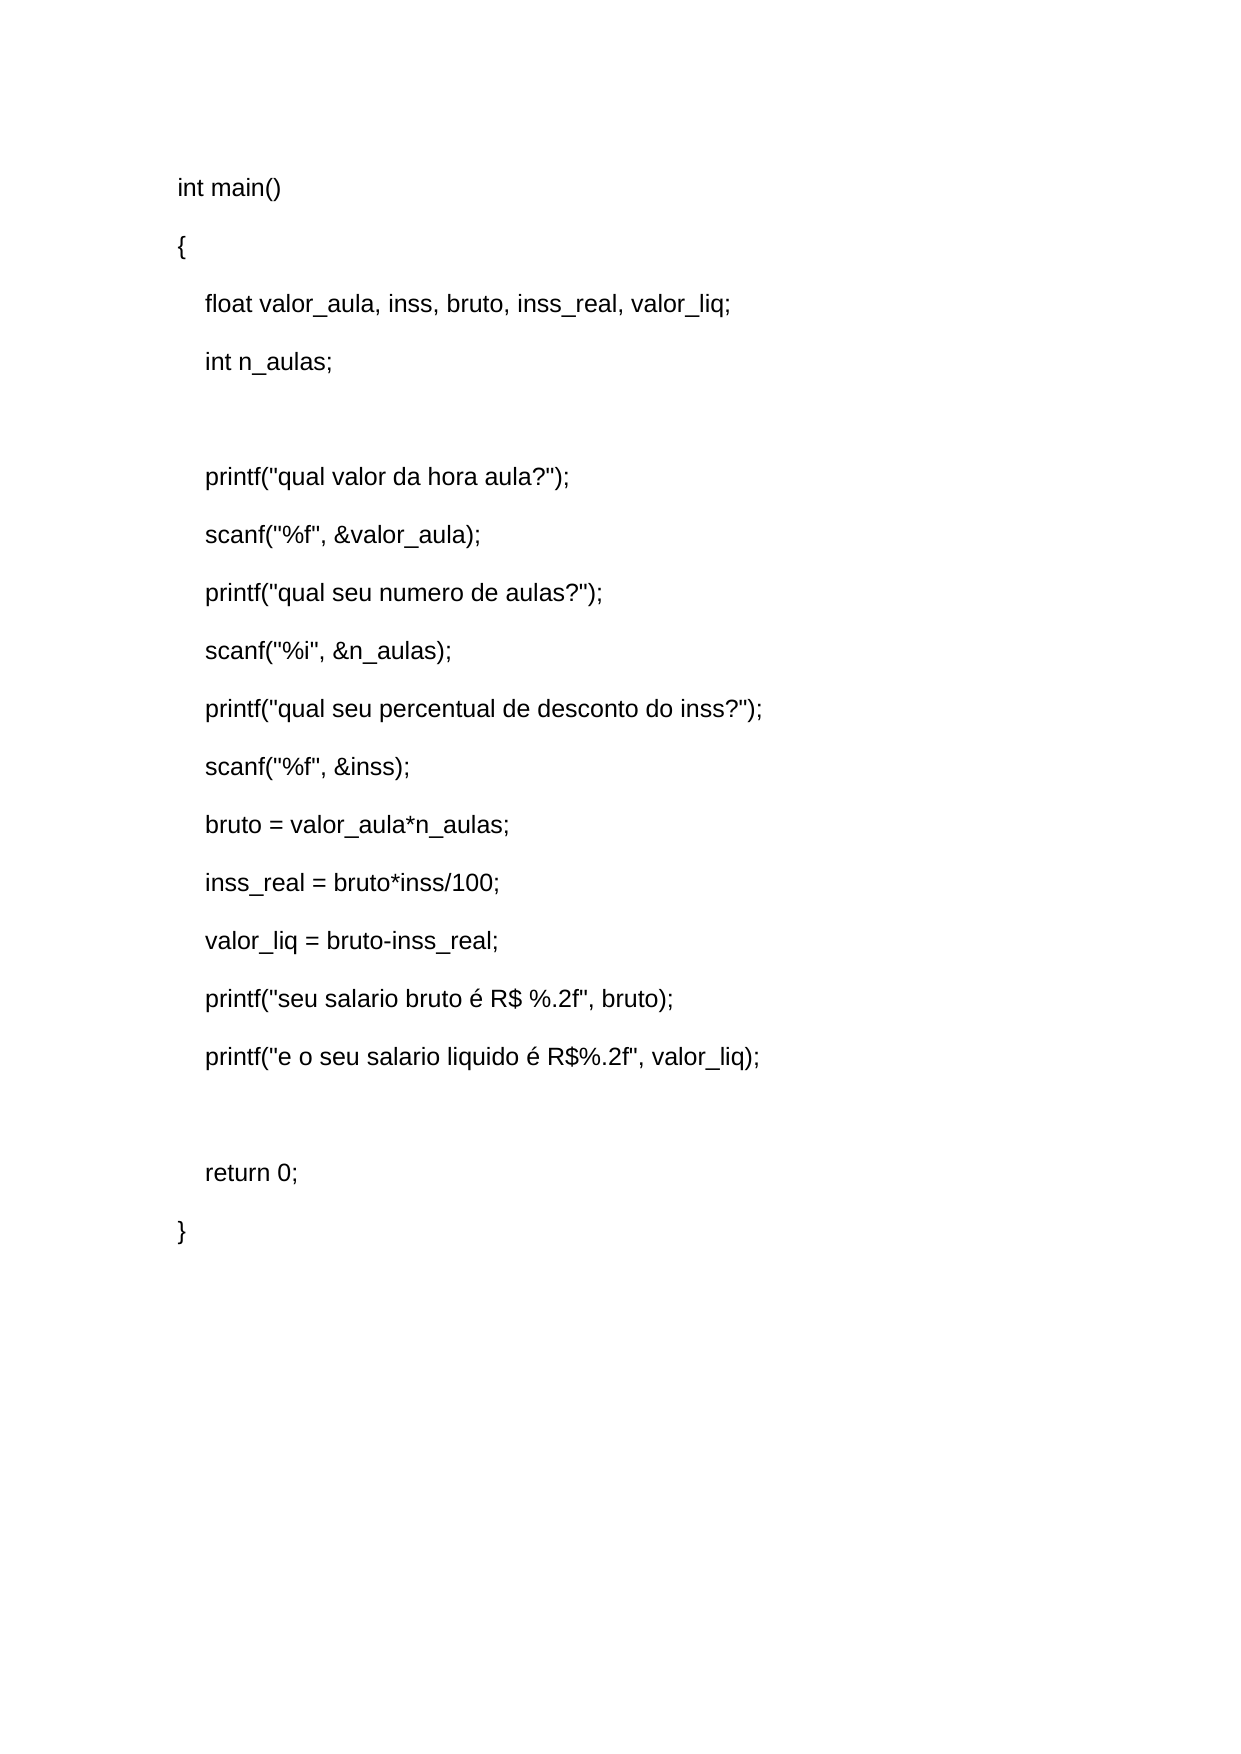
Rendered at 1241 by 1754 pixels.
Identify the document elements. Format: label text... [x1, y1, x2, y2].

text printf("seu salario bruto é R$ %.2f", bruto); [177, 984, 1063, 1013]
text scanf("%f", &valor_aula); [177, 520, 1063, 549]
text inss_real = bruto*inss/100; [177, 868, 1063, 897]
text int main() [177, 173, 1063, 201]
text scanf("%f", &inss); [177, 752, 1063, 781]
text valor_liq = bruto-inss_real; [177, 926, 1063, 955]
text { [177, 231, 1063, 259]
text float valor_aula, inss, bruto, inss_real, valor_liq; [177, 289, 1063, 317]
text printf("qual seu percentual de desconto do inss?"); [177, 694, 1063, 723]
text } [177, 1216, 1063, 1245]
text printf("e o seu salario liquido é R$%.2f", valor_liq); [177, 1042, 1063, 1071]
text printf("qual seu numero de aulas?"); [177, 578, 1063, 607]
text int n_aulas; [177, 347, 1063, 375]
text bruto = valor_aula*n_aulas; [177, 810, 1063, 839]
text return 0; [177, 1158, 1063, 1187]
text printf("qual valor da hora aula?"); [177, 462, 1063, 491]
text scanf("%i", &n_aulas); [177, 636, 1063, 665]
